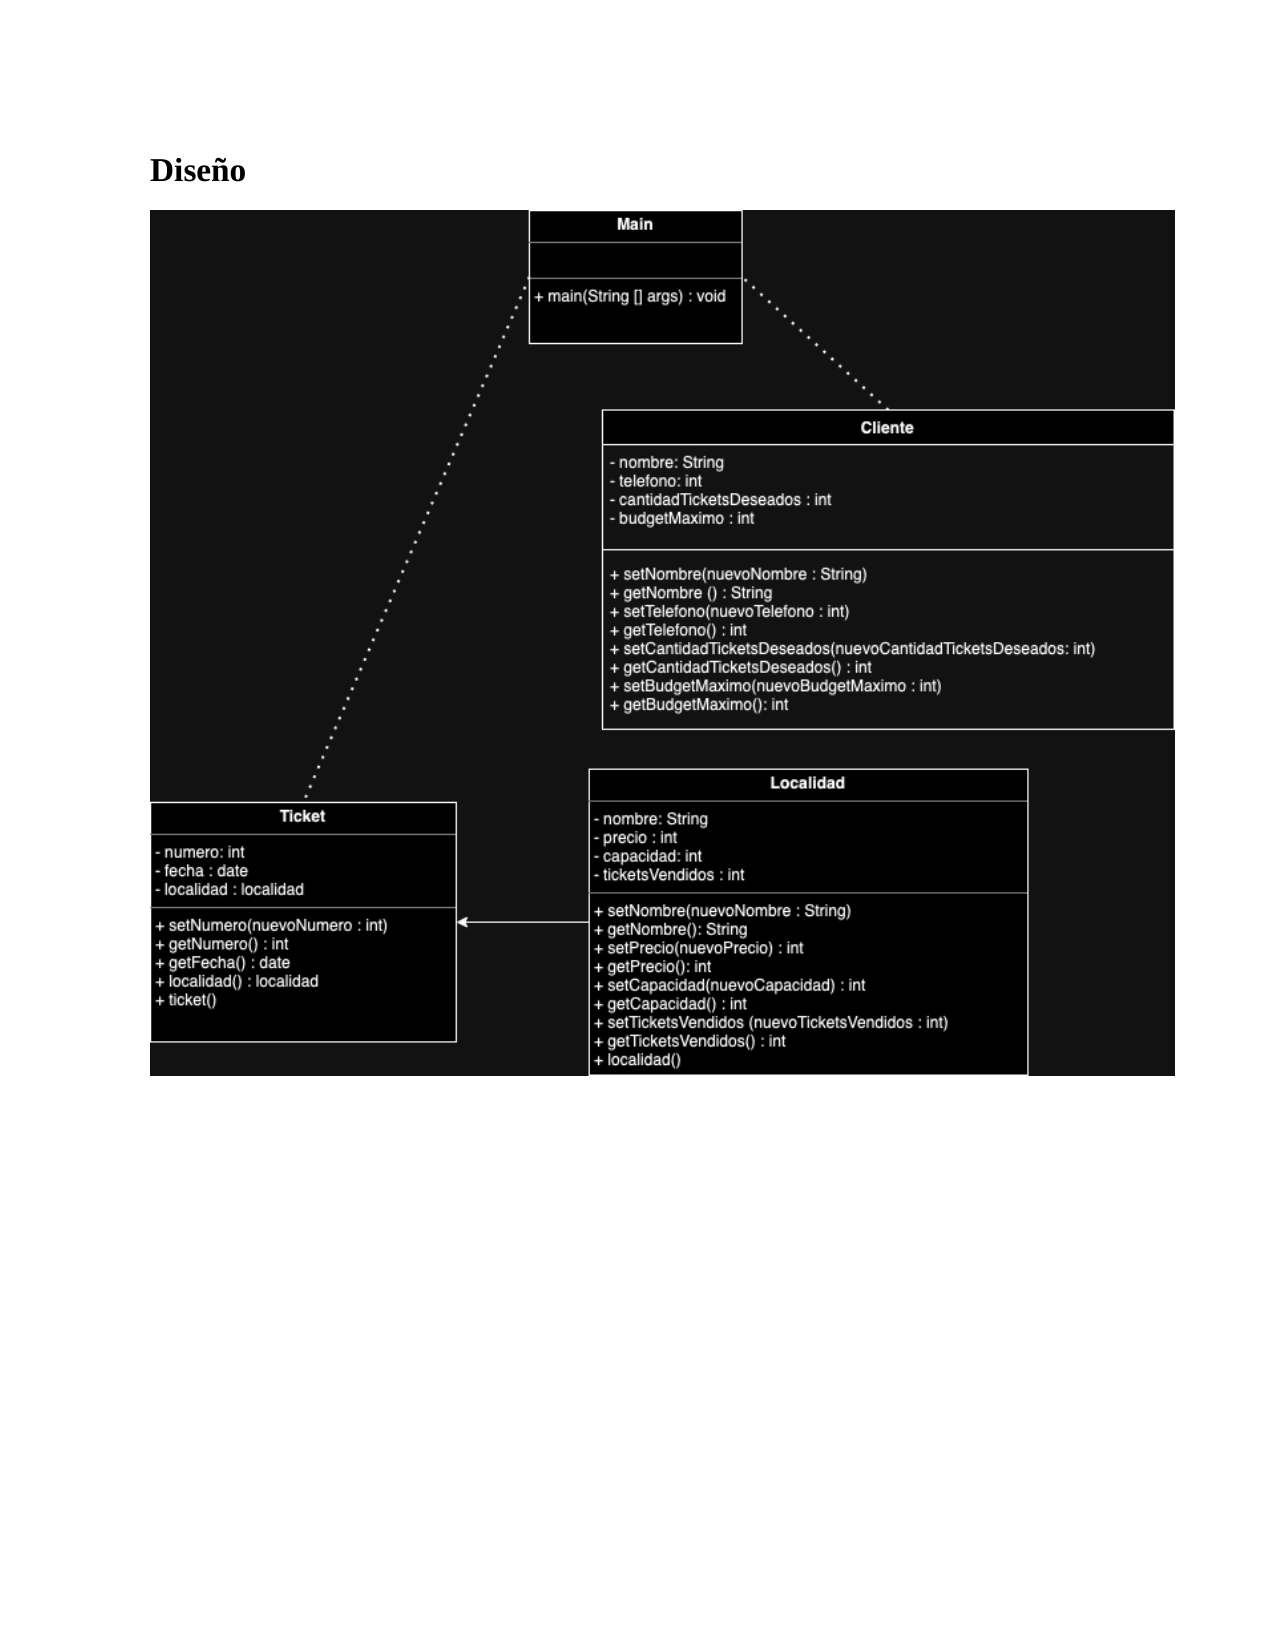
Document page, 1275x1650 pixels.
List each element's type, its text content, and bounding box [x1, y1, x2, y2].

text Diseño [150, 150, 1125, 188]
picture [150, 210, 1175, 1076]
